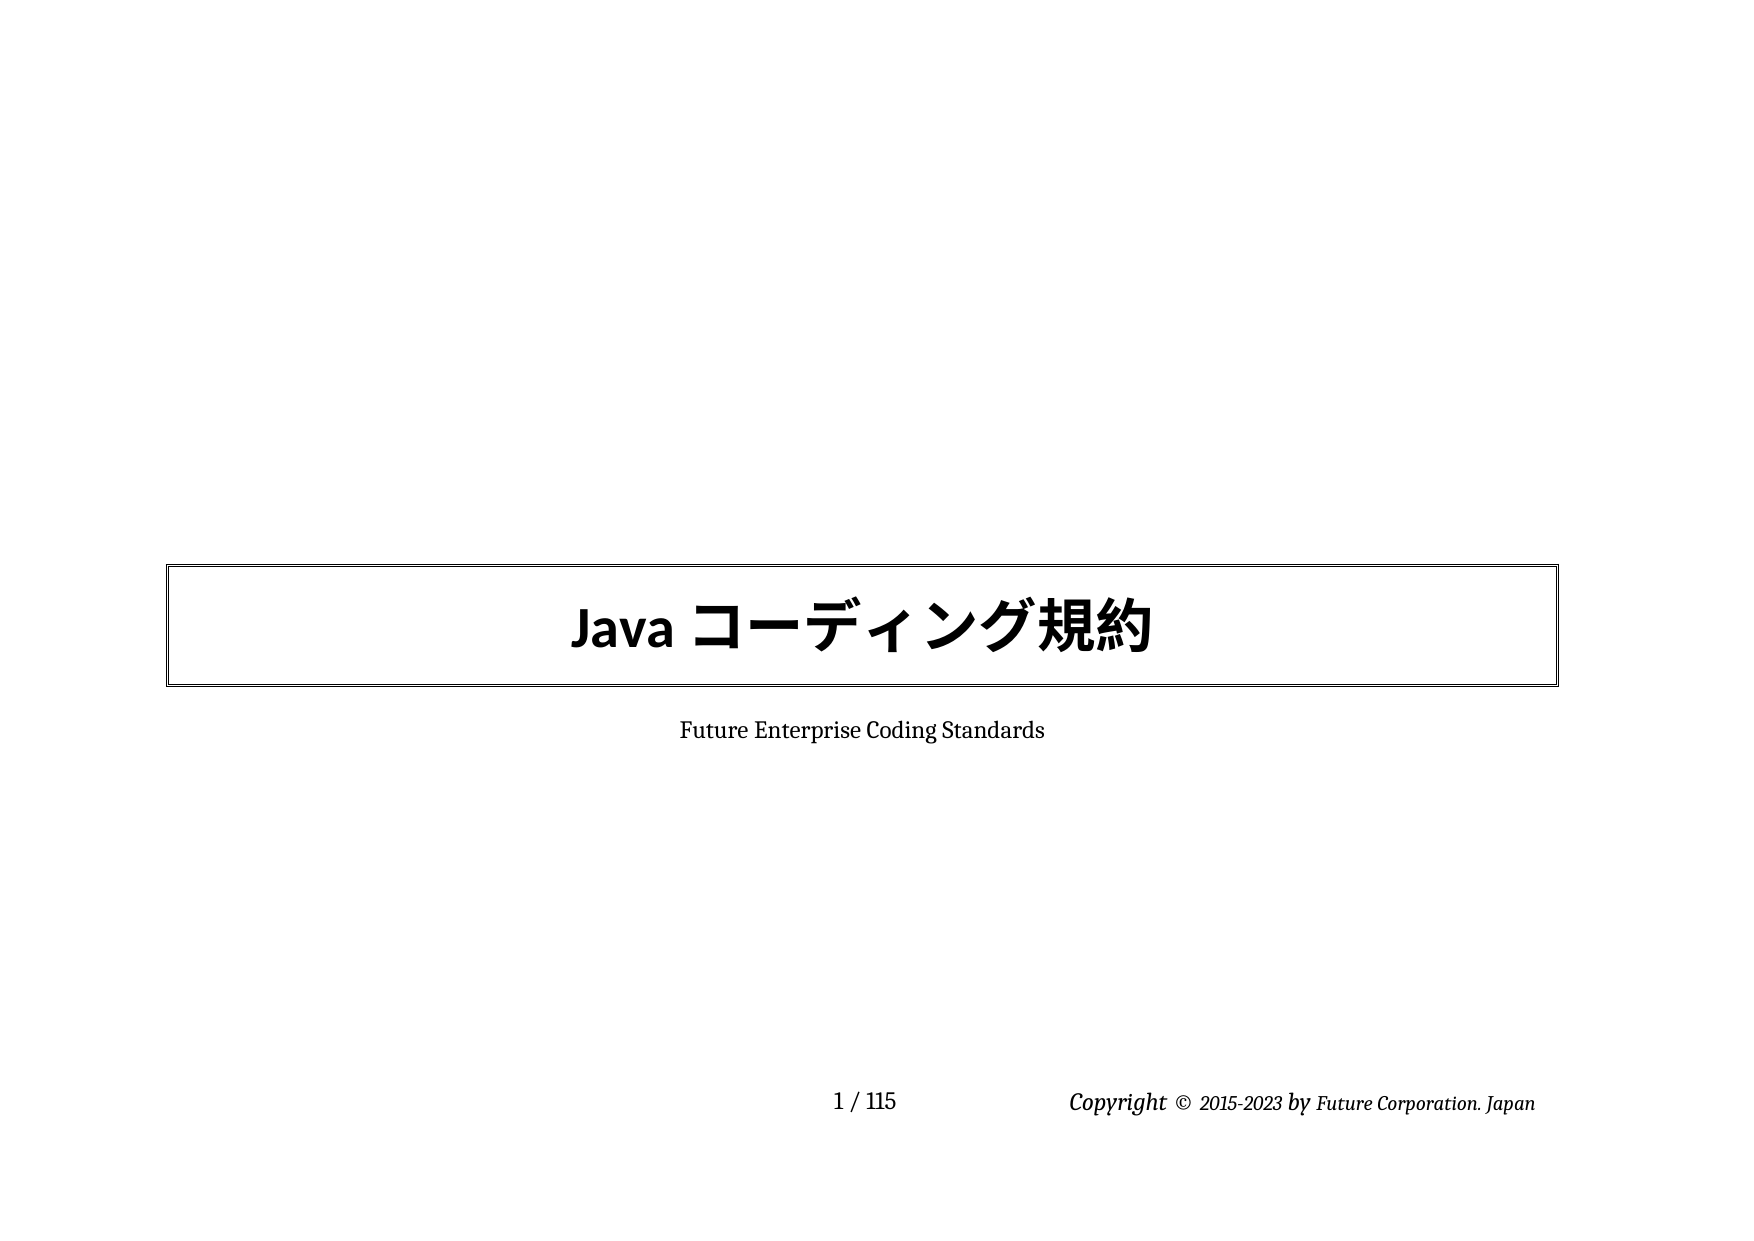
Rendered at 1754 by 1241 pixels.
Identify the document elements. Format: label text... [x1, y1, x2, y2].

text Future Enterprise Coding Standards [177, 712, 1547, 749]
title Javaコーディング規約 [169, 567, 1556, 684]
